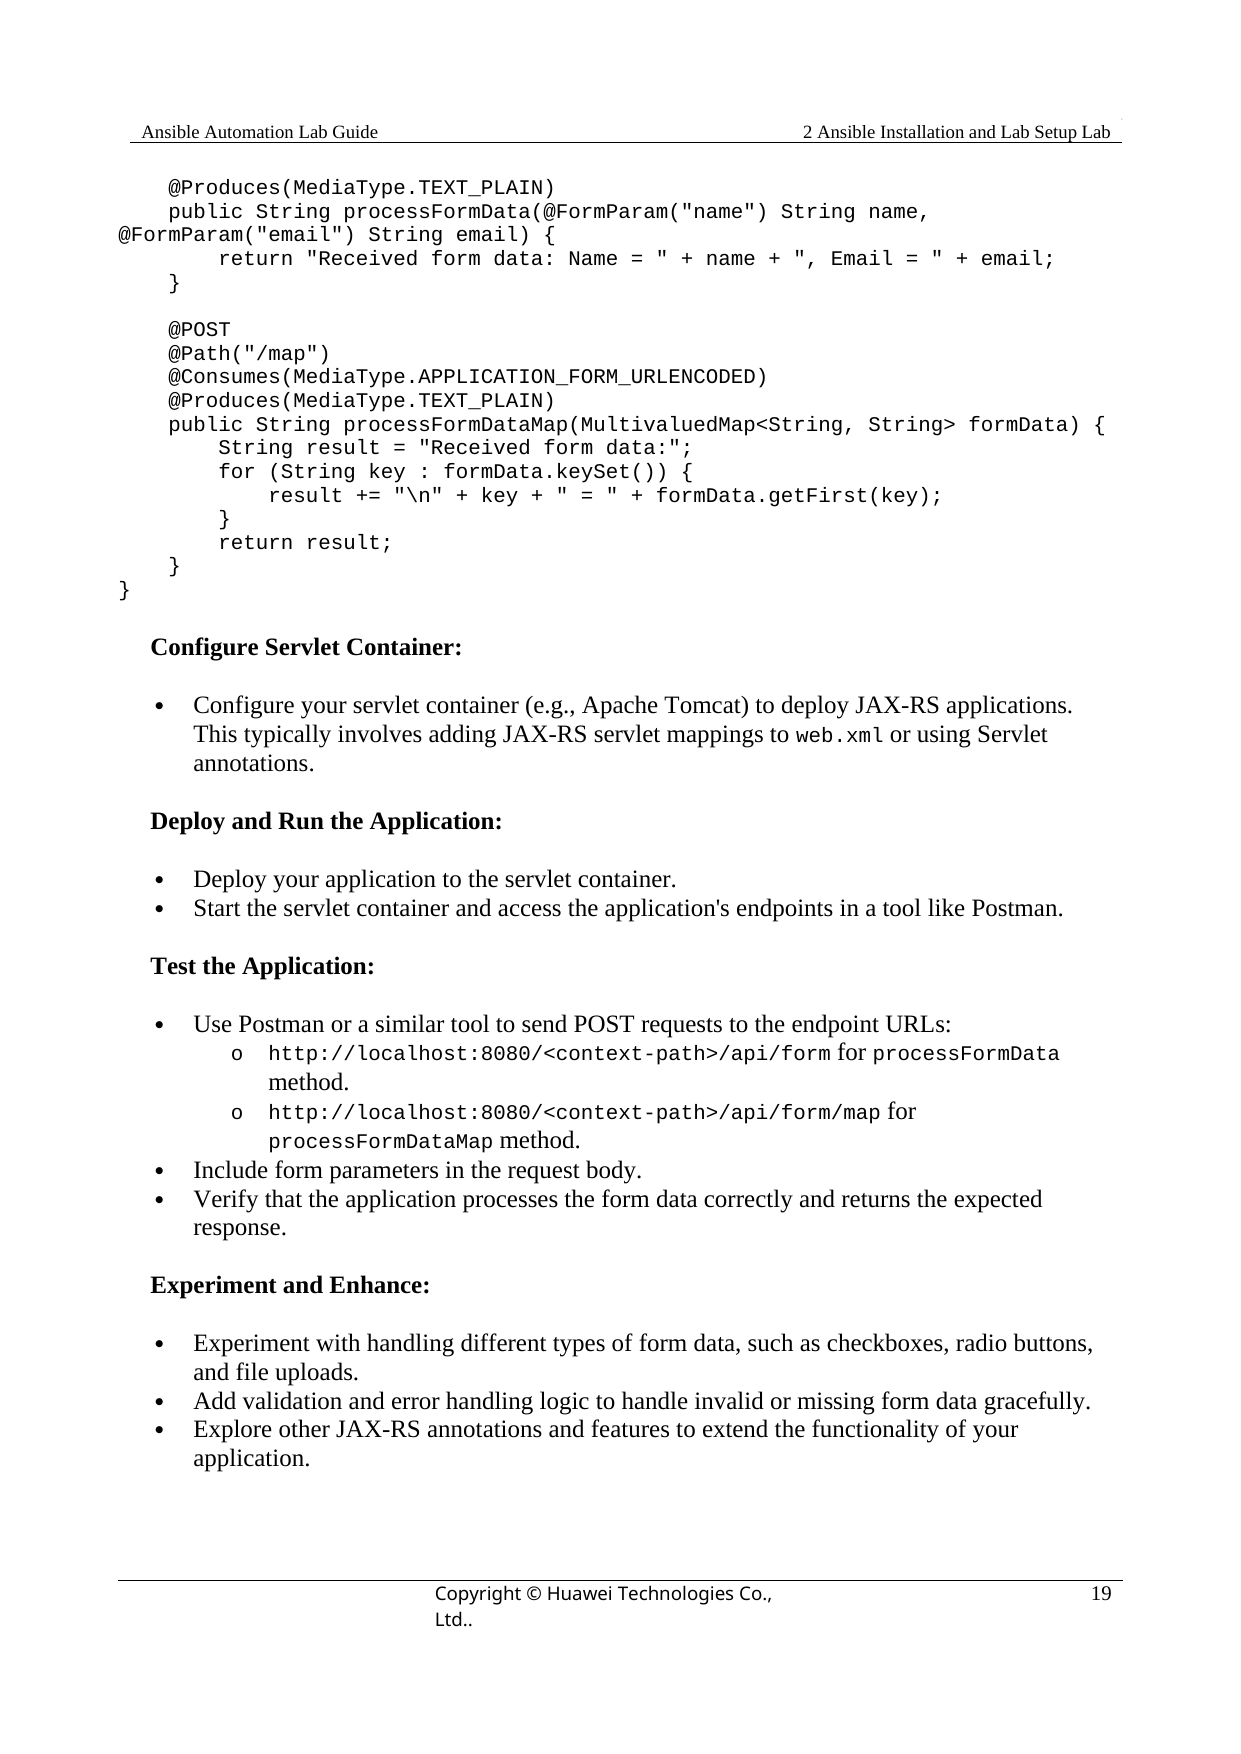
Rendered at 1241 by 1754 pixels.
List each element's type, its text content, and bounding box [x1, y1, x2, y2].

text return "Received form data: Name = " + name + ", Email = " + email; [118, 248, 1122, 272]
text return result; [118, 532, 1122, 556]
text  Configure Servlet Container: [118, 632, 1122, 661]
list Include form parameters in the request body. [156, 1155, 1122, 1184]
list http://localhost:8080/<context-path>/api/form for processFormData method. [231, 1037, 1122, 1096]
text } [118, 579, 1122, 603]
text  Experiment and Enhance: [118, 1270, 1122, 1299]
list Explore other JAX-RS annotations and features to extend the functionality of your application. [156, 1414, 1122, 1472]
text } [118, 508, 1122, 532]
text @Produces(MediaType.TEXT_PLAIN) [118, 177, 1122, 201]
list Add validation and error handling logic to handle invalid or missing form data gracefully. [156, 1386, 1122, 1414]
list http://localhost:8080/<context-path>/api/form/map for processFormDataMap method. [231, 1096, 1122, 1155]
list Start the servlet container and access the application's endpoints in a tool like Postman. [156, 893, 1122, 922]
list Configure your servlet container (e.g., Apache Tomcat) to deploy JAX-RS applications. This typically involves adding JAX-RS servlet mappings to web.xml or using Servlet annotations. [156, 690, 1122, 777]
list Use Postman or a similar tool to send POST requests to the endpoint URLs: [156, 1009, 1122, 1037]
list Verify that the application processes the form data correctly and returns the expected response. [156, 1184, 1122, 1241]
text for (String key : formData.keySet()) { [118, 461, 1122, 484]
text String result = "Received form data:"; [118, 437, 1122, 461]
text } [118, 272, 1122, 295]
list Deploy your application to the servlet container. [156, 864, 1122, 893]
list Experiment with handling different types of form data, such as checkboxes, radio buttons, and file uploads. [156, 1328, 1122, 1386]
text @Path("/map") [118, 343, 1122, 366]
text @Produces(MediaType.TEXT_PLAIN) [118, 390, 1122, 414]
text @POST [118, 319, 1122, 343]
text  Test the Application: [118, 951, 1122, 979]
text  Deploy and Run the Application: [118, 806, 1122, 835]
text result += "\n" + key + " = " + formData.getFirst(key); [118, 484, 1122, 508]
text @Consumes(MediaType.APPLICATION_FORM_URLENCODED) [118, 366, 1122, 390]
text } [118, 556, 1122, 579]
text public String processFormData(@FormParam("name") String name, @FormParam("email") String email) { [118, 201, 1122, 248]
text public String processFormDataMap(MultivaluedMap<String, String> formData) { [118, 414, 1122, 437]
